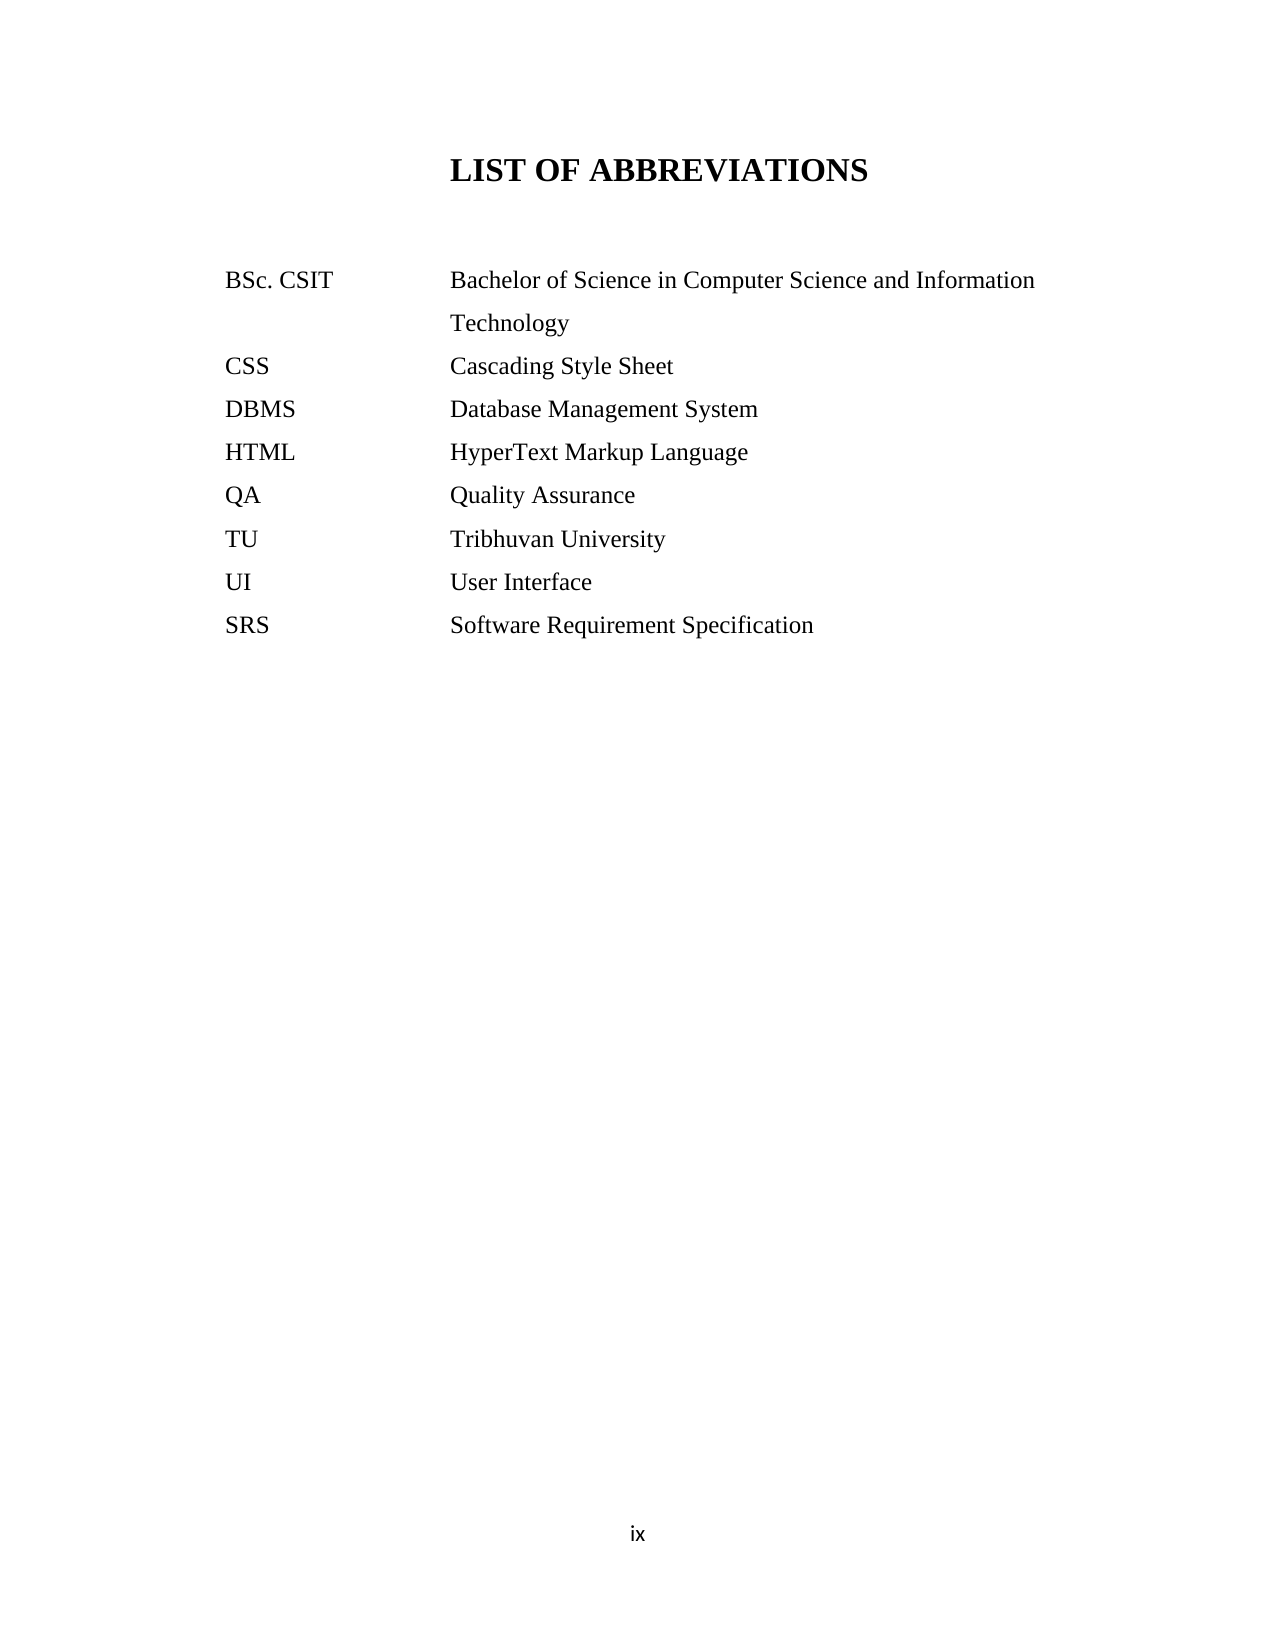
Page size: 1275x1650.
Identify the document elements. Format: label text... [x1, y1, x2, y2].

text DBMS Database Management System [225, 394, 1125, 423]
text BSc. CSIT Bachelor of Science in Computer Science and Information Technology [225, 265, 1125, 337]
text SRS Software Requirement Specification [225, 610, 1125, 639]
text QA Quality Assurance [225, 481, 1125, 509]
text TU Tribhuvan University [225, 524, 1125, 552]
text LIST OF ABBREVIATIONS [375, 150, 1125, 188]
text CSS Cascading Style Sheet [225, 351, 1125, 380]
text HTML HyperText Markup Language [225, 437, 1125, 466]
text UI User Interface [225, 567, 1125, 596]
